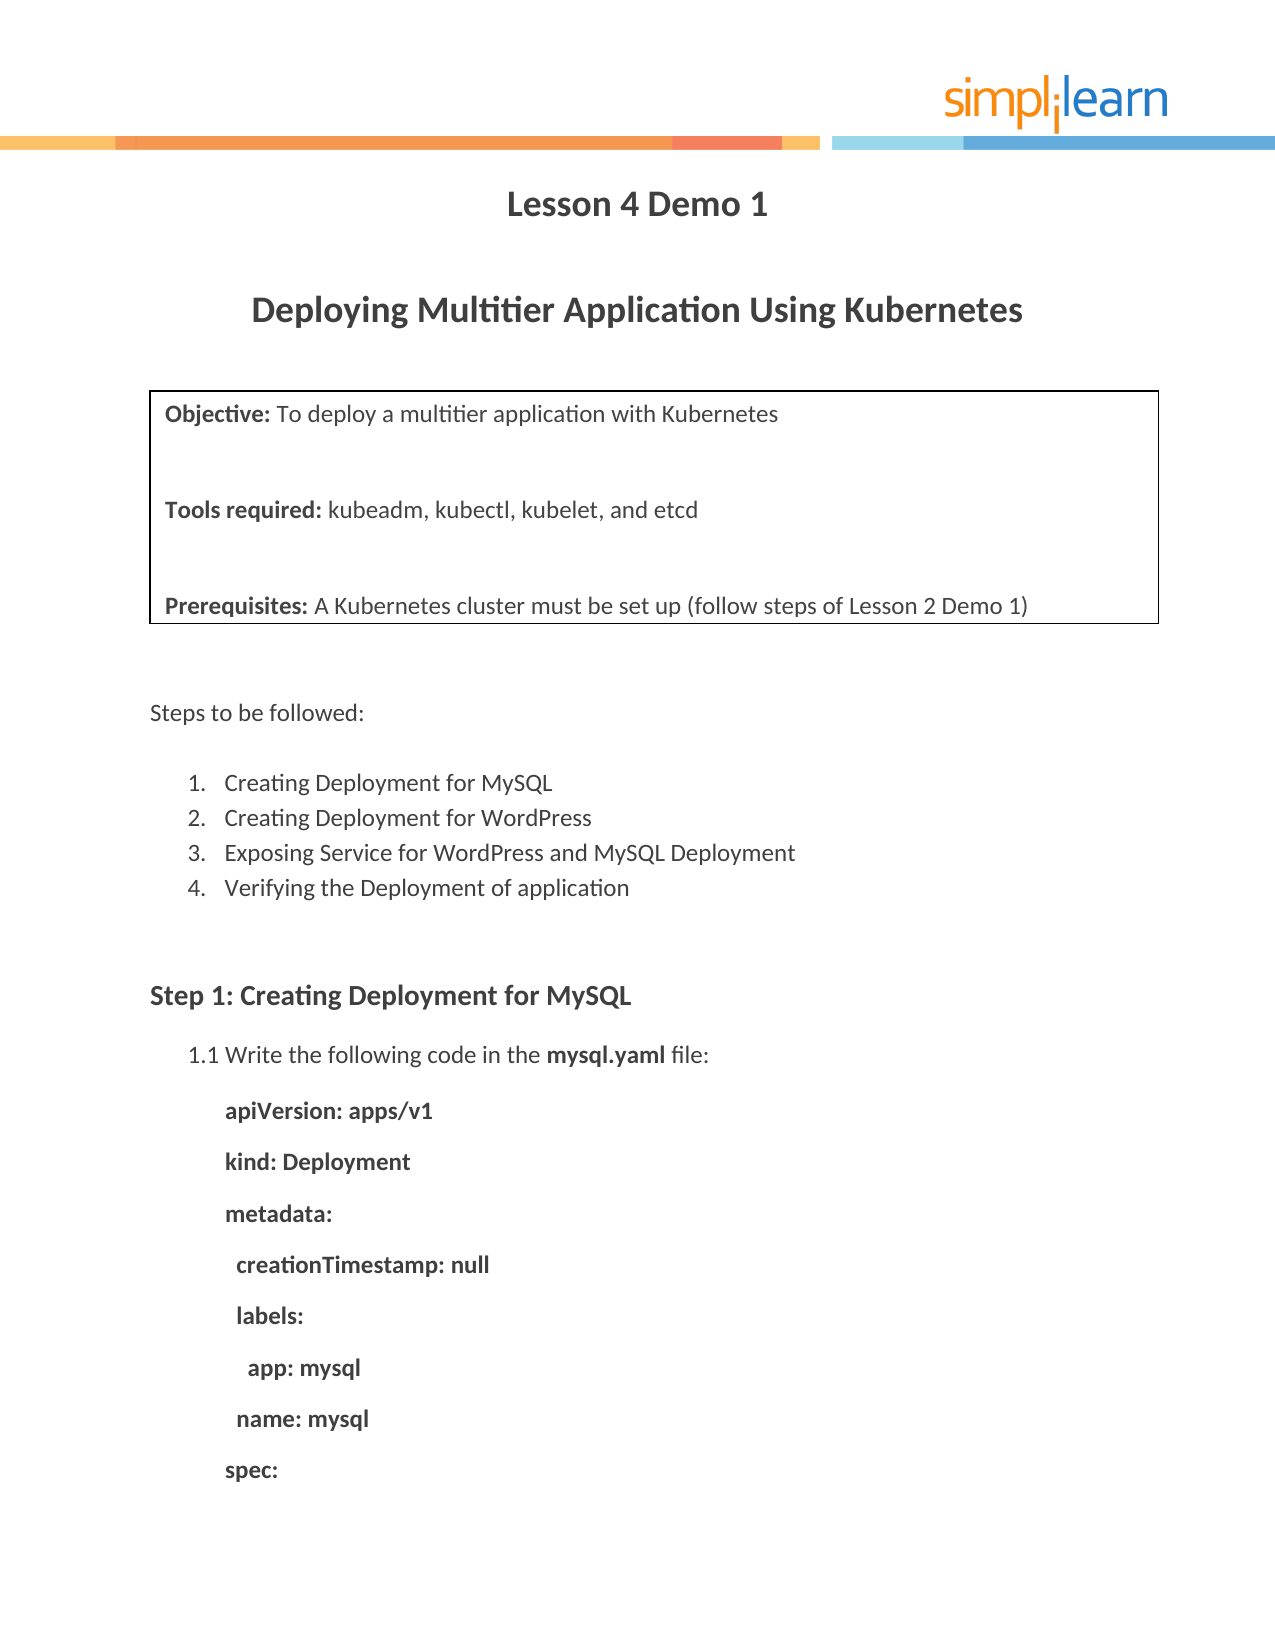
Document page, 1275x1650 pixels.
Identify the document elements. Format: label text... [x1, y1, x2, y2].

text Deploying Multitier Application Using Kubernetes [150, 286, 1125, 331]
text Steps to be followed: [150, 697, 1125, 728]
text Step 1: Creating Deployment for MySQL [150, 977, 1125, 1013]
list Creating Deployment for WordPress [187, 802, 1125, 833]
text apiVersion: apps/v1 [225, 1095, 1125, 1126]
text labels: [225, 1301, 1125, 1331]
text metadata: [225, 1198, 1125, 1228]
list Creating Deployment for MySQL [187, 767, 1125, 798]
text kind: Deployment [225, 1146, 1125, 1177]
text name: mysql [225, 1403, 1125, 1434]
text spec: [225, 1454, 1125, 1485]
list Verifying the Deployment of application [187, 872, 1125, 903]
list Exposing Service for WordPress and MySQL Deployment [187, 837, 1125, 868]
text app: mysql [225, 1352, 1125, 1382]
text creationTimestamp: null [225, 1249, 1125, 1280]
text Lesson 4 Demo 1 [150, 180, 1125, 226]
list Write the following code in the mysql.yaml file: [187, 1039, 1125, 1070]
picture [0, 75, 1275, 150]
